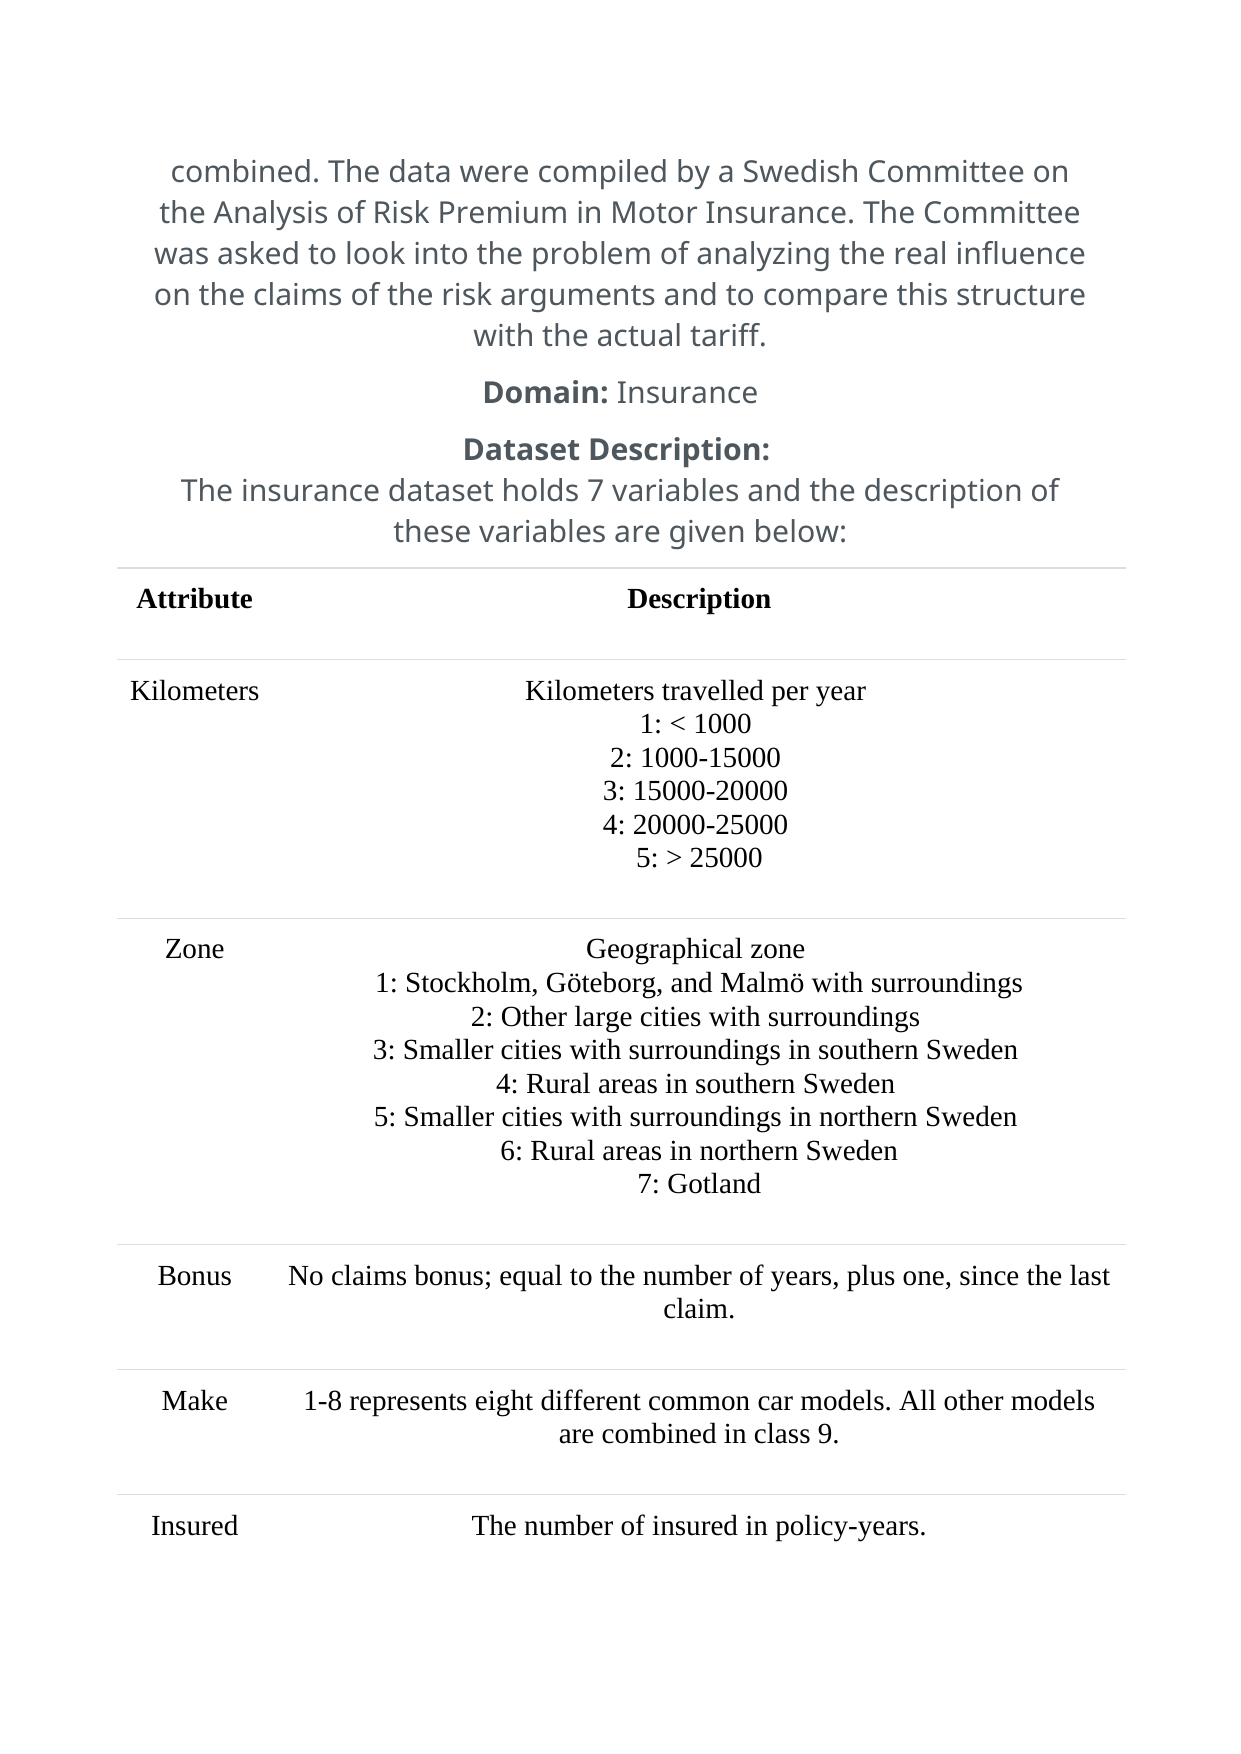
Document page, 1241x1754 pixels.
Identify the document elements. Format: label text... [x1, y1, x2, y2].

table_header Description [272, 569, 1126, 658]
text Dataset Description: The insurance dataset holds 7 variables and the description of these variables are given below: [150, 428, 1090, 552]
table_cell 1-8 represents eight different common car models. All other models are combined in class 9. [272, 1370, 1126, 1493]
table_cell Kilometers travelled per year 1: < 1000 2: 1000-15000 3: 15000-20000 4: 20000-25000 5: > 25000 [272, 660, 1126, 918]
text Domain: Insurance [150, 371, 1090, 412]
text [150, 150, 1090, 356]
table_cell Insured [117, 1495, 272, 1585]
table_header Attribute [117, 569, 272, 658]
table_cell Geographical zone 1: Stockholm, Göteborg, and Malmö with surroundings 2: Other large cities with surroundings 3: Smaller cities with surroundings in southern Sweden 4: Rural areas in southern Sweden 5: Smaller cities with surroundings in northern Sweden 6: Rural areas in northern Sweden 7: Gotland [272, 919, 1126, 1244]
table_cell Zone [117, 919, 272, 1244]
table_cell Bonus [117, 1245, 272, 1369]
table_cell The number of insured in policy-years. [272, 1495, 1126, 1585]
table_cell Make [117, 1370, 272, 1493]
table_cell No claims bonus; equal to the number of years, plus one, since the last claim. [272, 1245, 1126, 1369]
table_cell Kilometers [117, 660, 272, 918]
